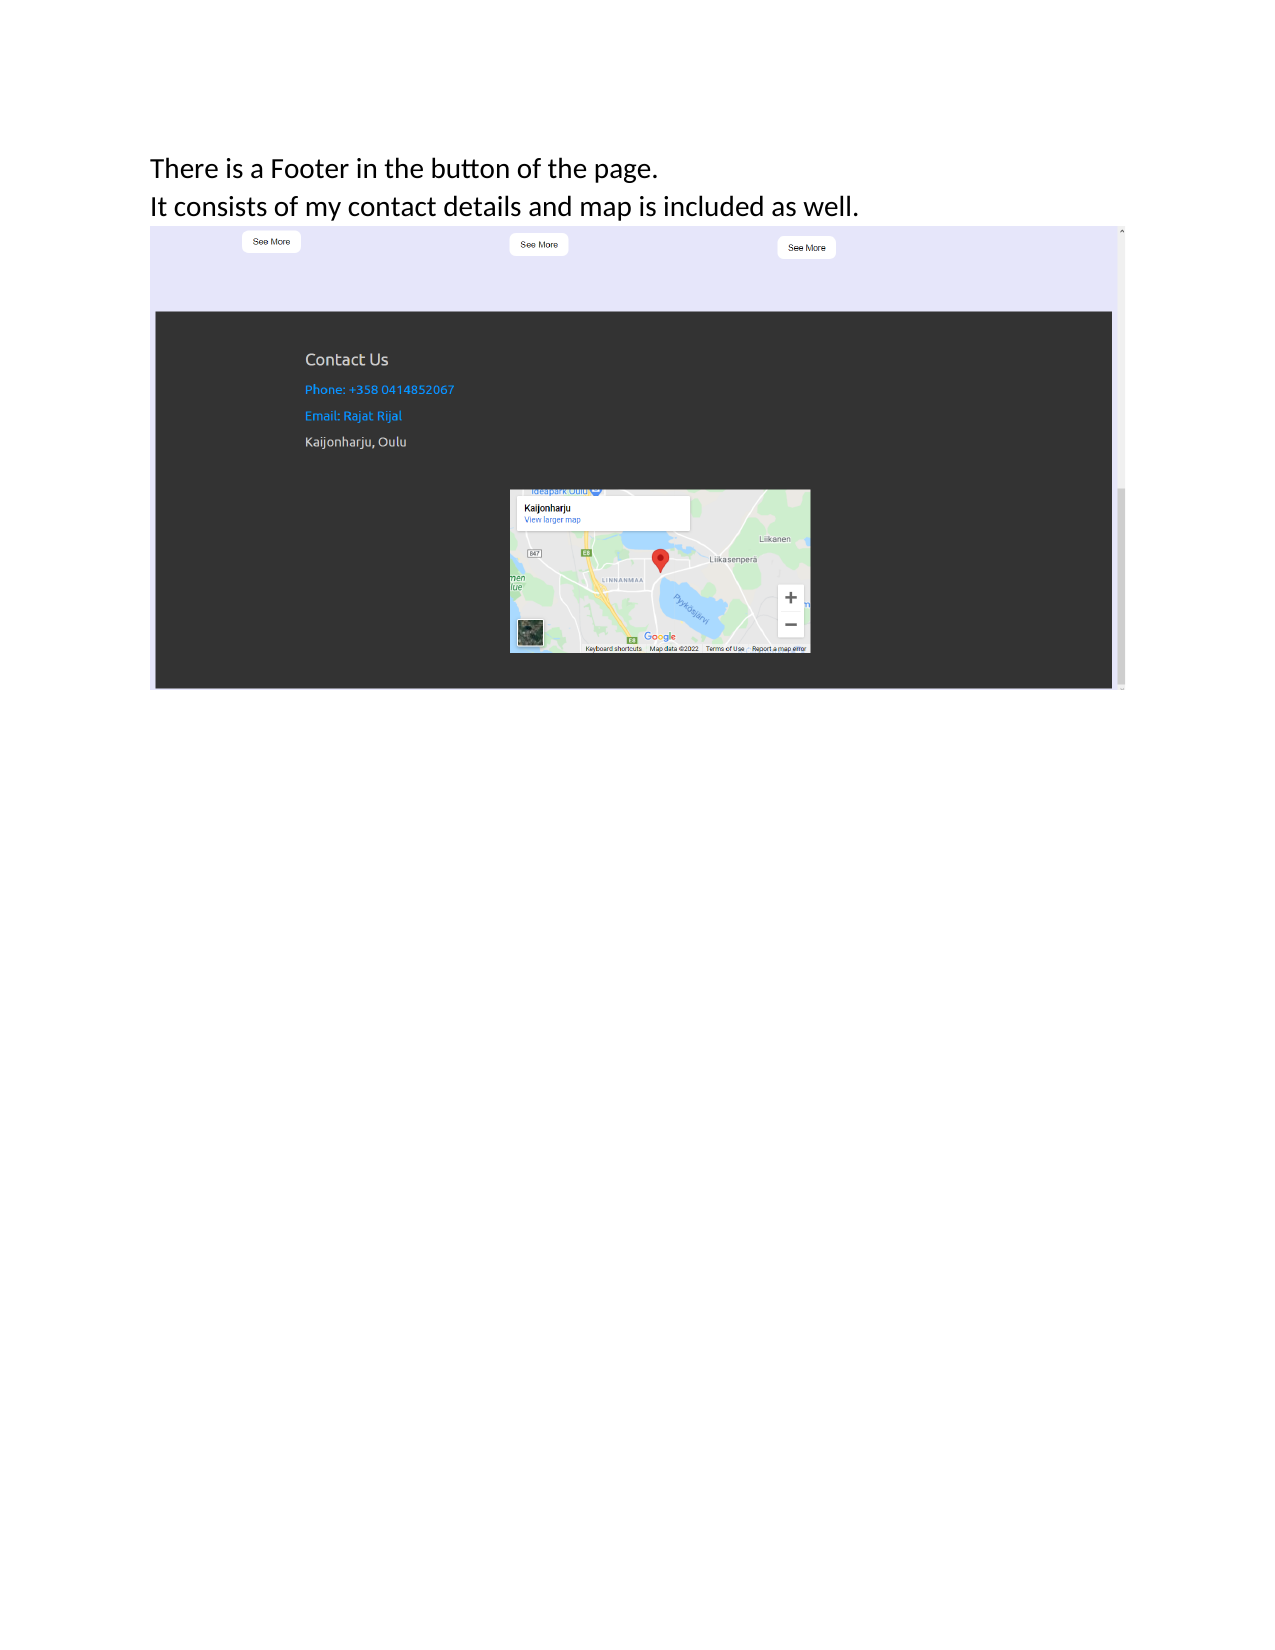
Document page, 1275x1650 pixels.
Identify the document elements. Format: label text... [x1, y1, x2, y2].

text There is a Footer in the button of the page. [150, 150, 1125, 186]
picture [150, 226, 1125, 690]
text It consists of my contact details and map is included as well. [150, 188, 1125, 224]
